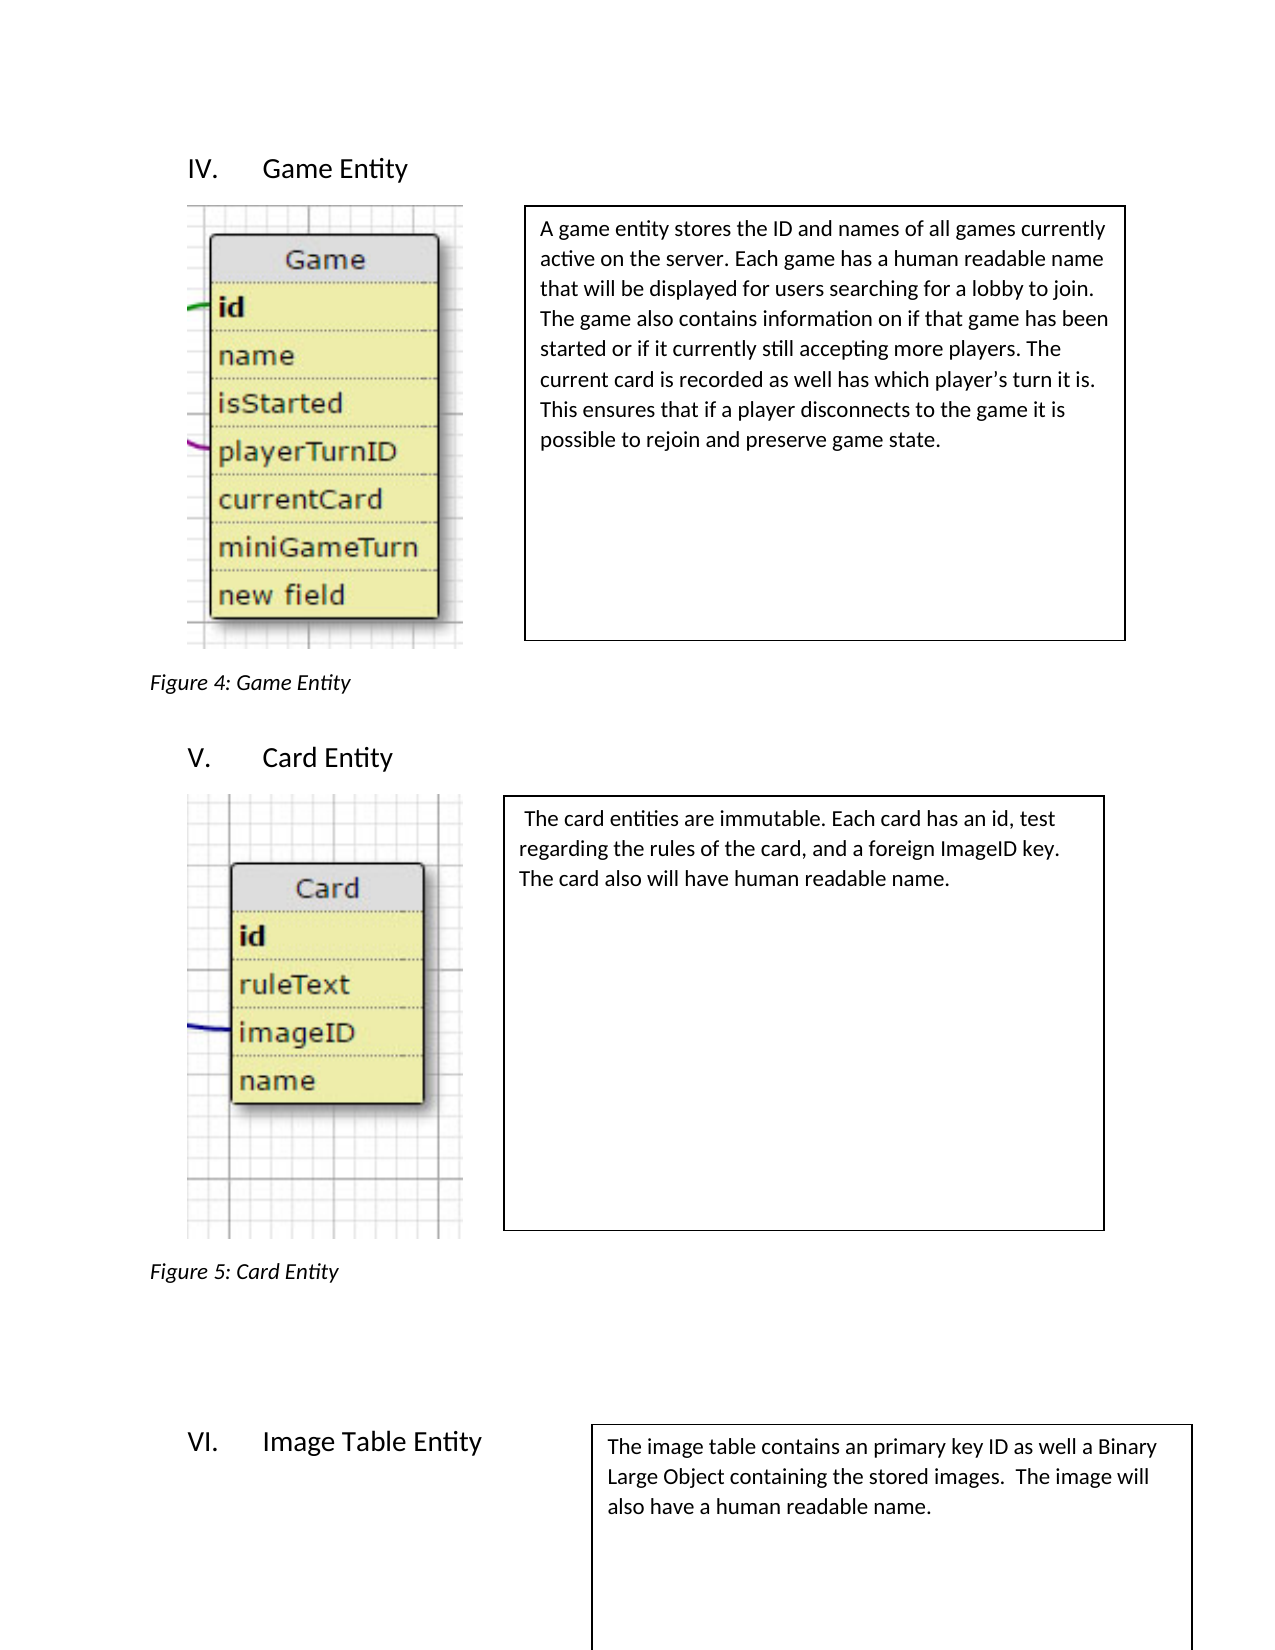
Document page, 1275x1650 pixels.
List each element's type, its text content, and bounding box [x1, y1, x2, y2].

picture [187, 205, 463, 649]
list Game Entity [187, 150, 1125, 186]
list Image Table Entity [187, 1423, 1125, 1458]
text Figure 5: Card Entity [150, 1257, 1125, 1308]
picture [187, 794, 463, 1239]
list Card Entity [187, 739, 1125, 775]
text Figure 4: Game Entity [150, 668, 1125, 719]
